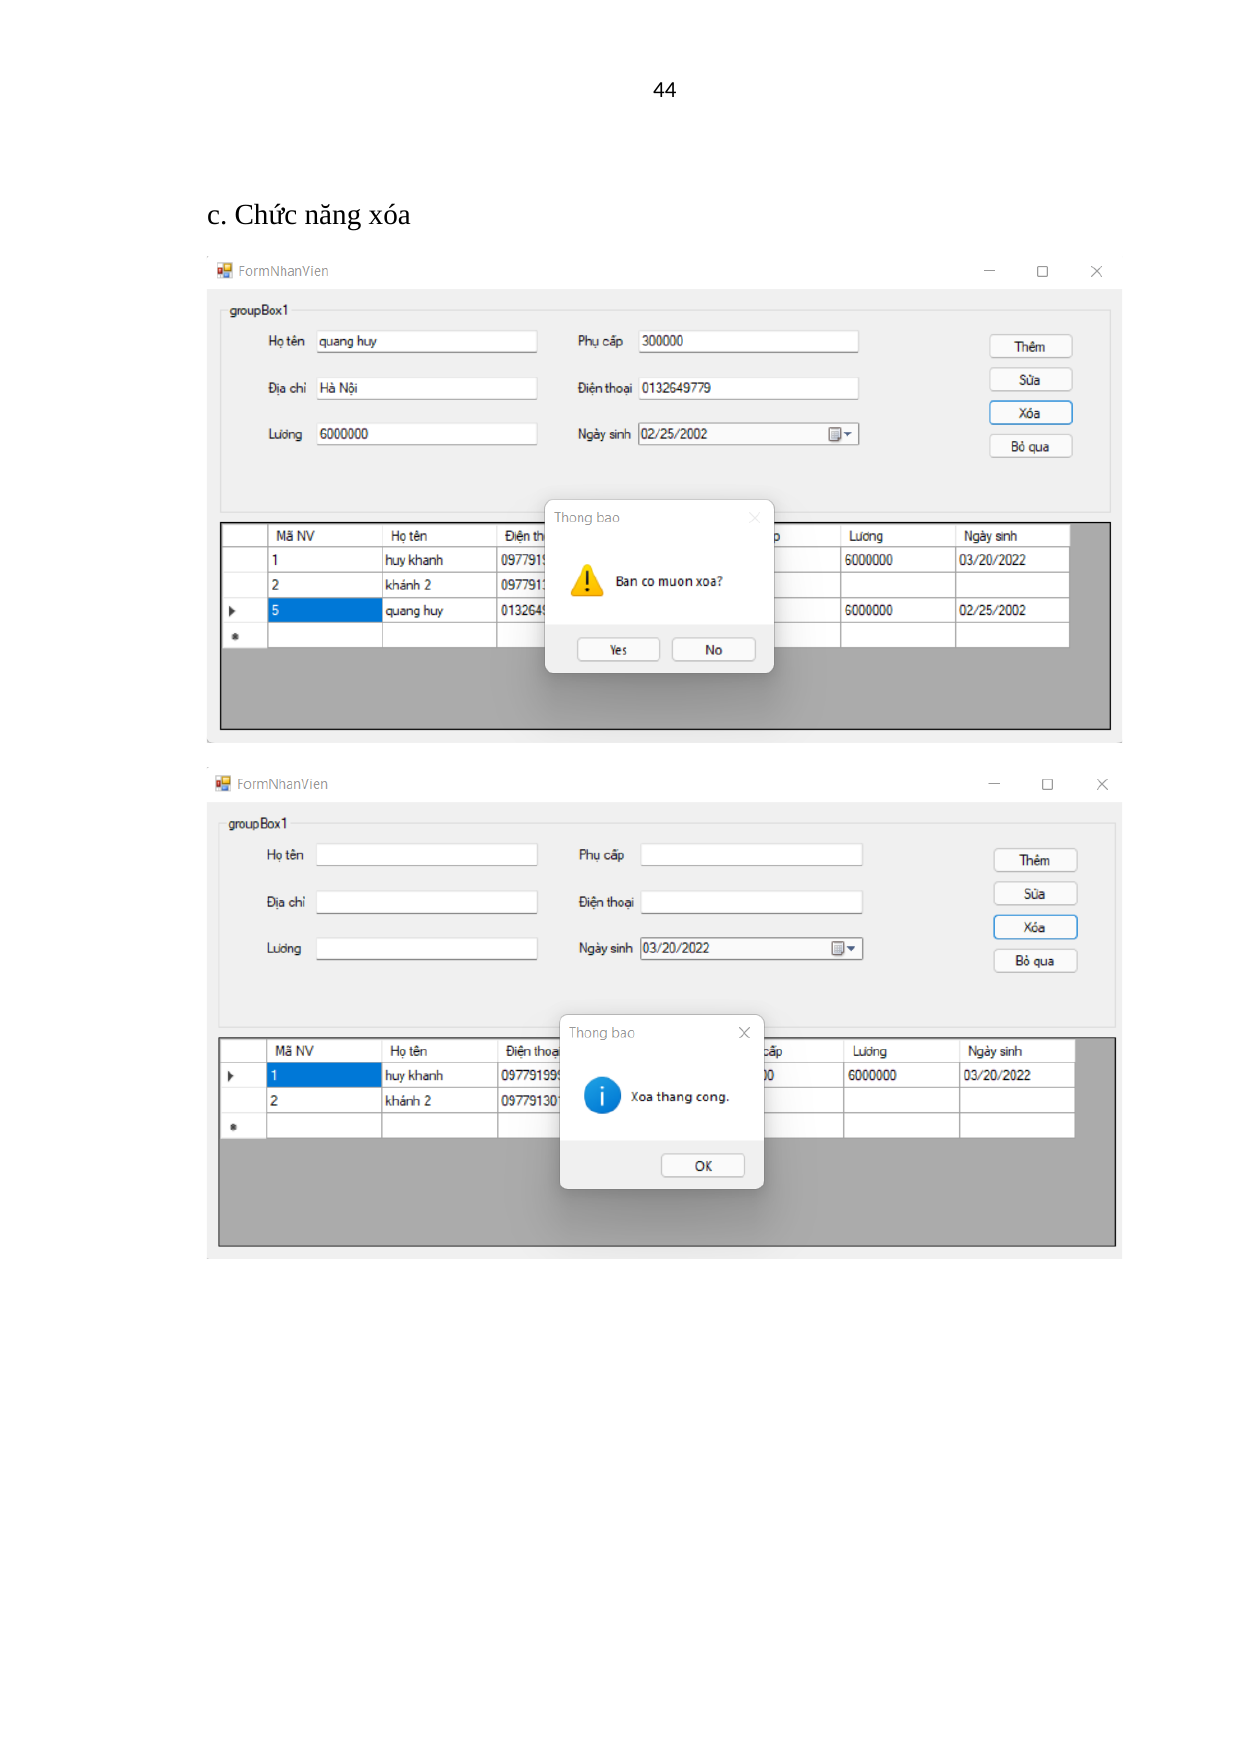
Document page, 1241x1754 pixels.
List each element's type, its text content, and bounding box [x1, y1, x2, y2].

picture [206, 767, 1123, 1259]
picture [206, 256, 1123, 743]
text c. Chức năng xóa [207, 197, 1122, 230]
